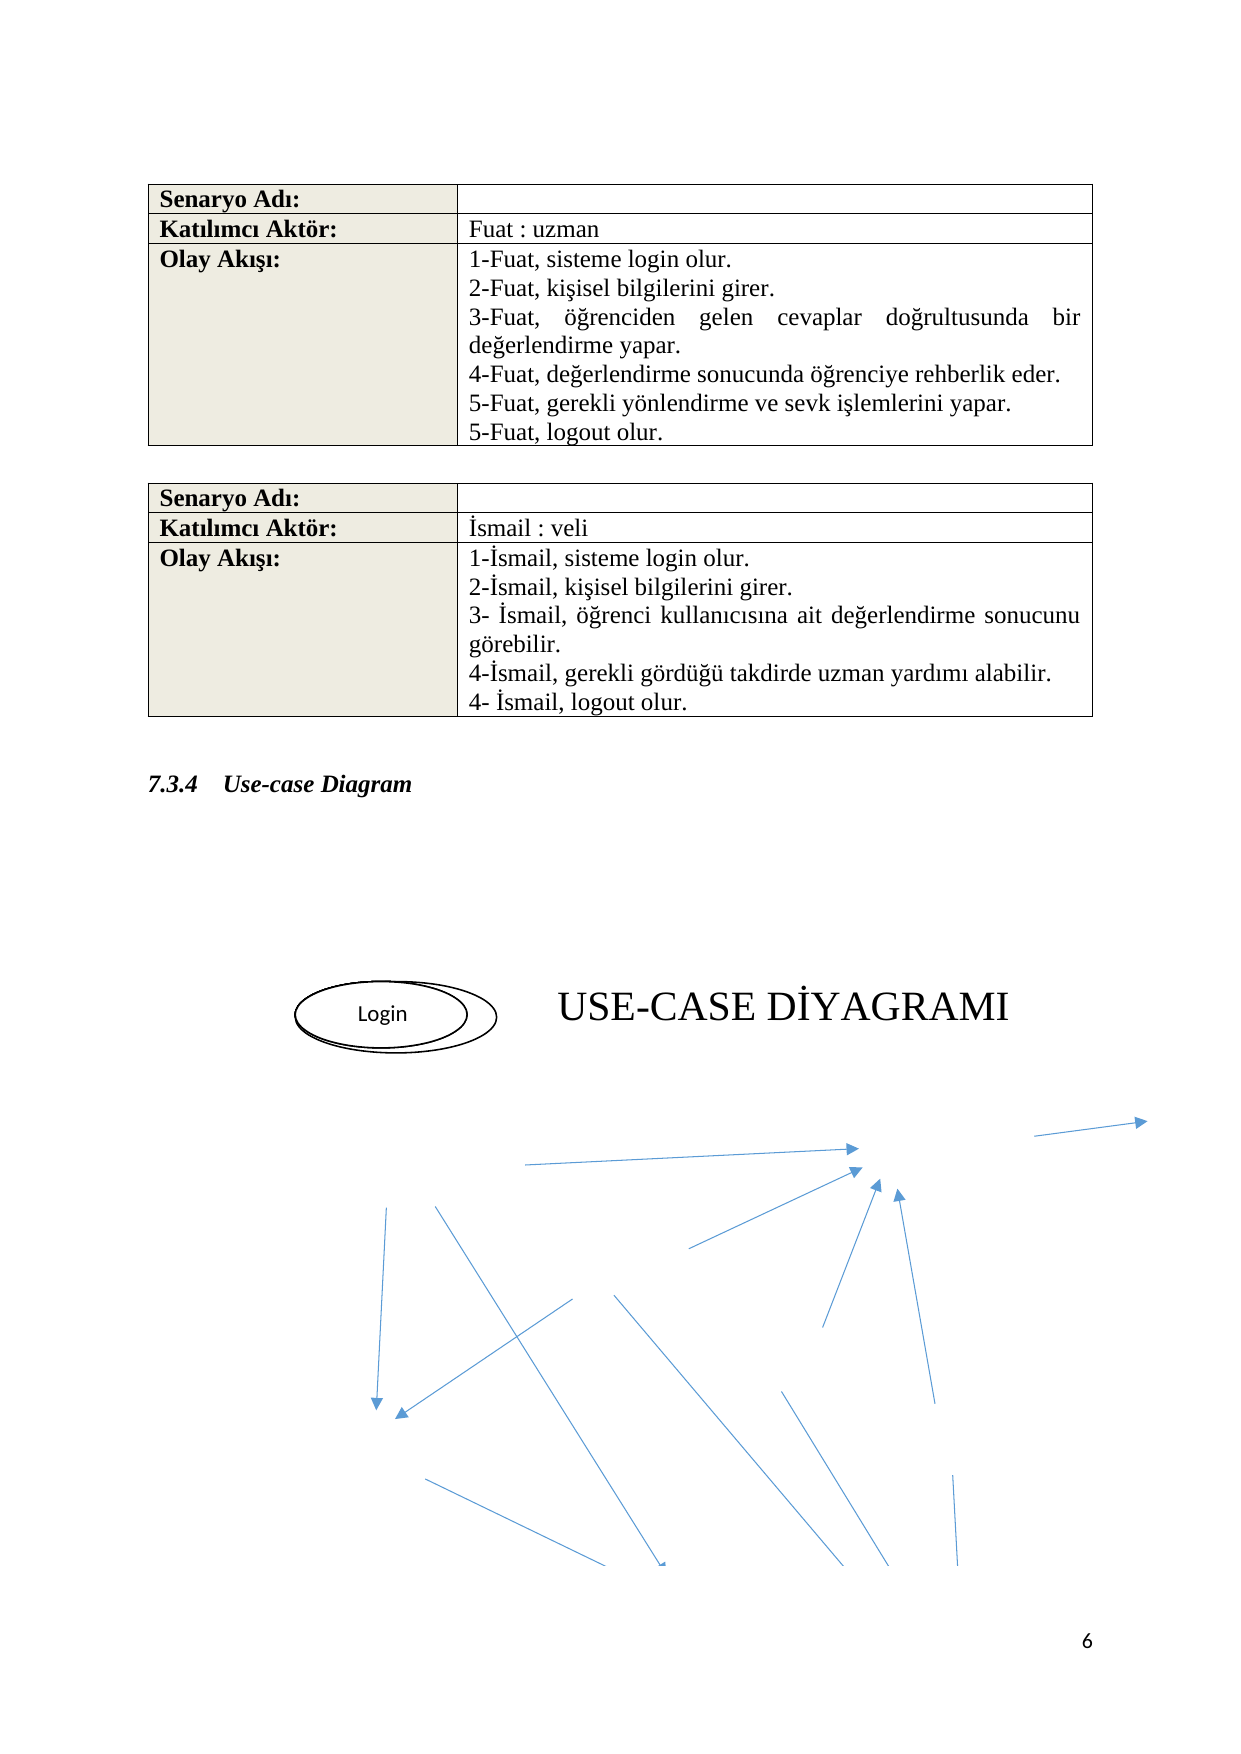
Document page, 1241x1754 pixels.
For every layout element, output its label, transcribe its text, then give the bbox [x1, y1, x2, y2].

table_cell Katılımcı Aktör: [149, 214, 457, 243]
table_cell Olay Akışı: [149, 244, 457, 445]
table_cell 1-Fuat, sisteme login olur. 2-Fuat, kişisel bilgilerini girer. 3-Fuat, öğrenciden gelen cevaplar doğrultusunda bir değerlendirme yapar. 4-Fuat, değerlendirme sonucunda öğrenciye rehberlik eder. 5-Fuat, gerekli yönlendirme ve sevk işlemlerini yapar. 5-Fuat, logout olur. [458, 244, 1092, 445]
subtitle Use-case Diagram [148, 769, 1093, 798]
table_cell Fuat : uzman [458, 214, 1092, 243]
table_cell Olay Akışı: [149, 543, 457, 716]
table_header Senaryo Adı: [149, 185, 457, 213]
table_header Senaryo Adı: [149, 484, 457, 512]
table_cell 1-İsmail, sisteme login olur. 2-İsmail, kişisel bilgilerini girer. 3- İsmail, öğrenci kullanıcısına ait değerlendirme sonucunu görebilir. 4-İsmail, gerekli gördüğü takdirde uzman yardımı alabilir. 4- İsmail, logout olur. [458, 543, 1092, 716]
table_header [458, 185, 1092, 213]
table_cell İsmail : veli [458, 513, 1092, 542]
table_cell Katılımcı Aktör: [149, 513, 457, 542]
table_header [458, 484, 1092, 512]
